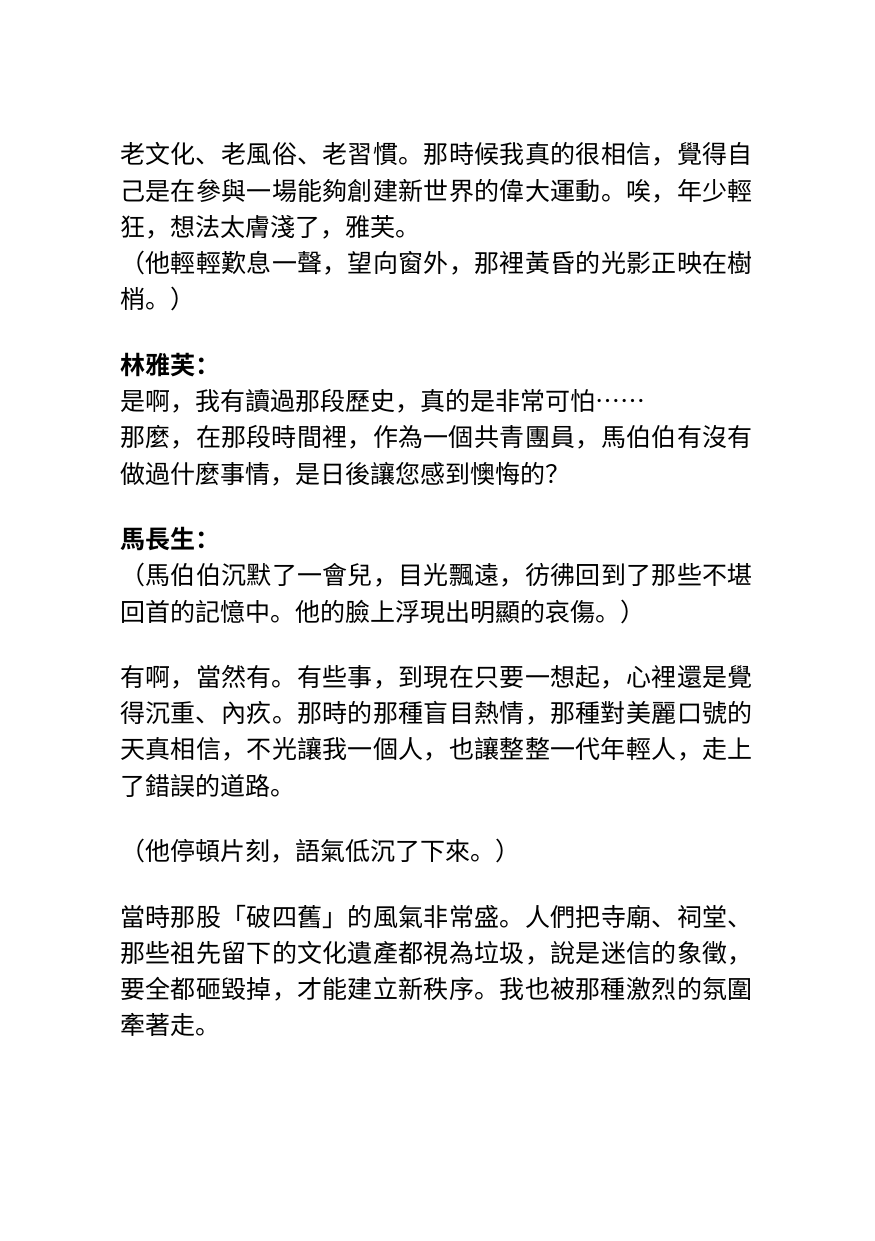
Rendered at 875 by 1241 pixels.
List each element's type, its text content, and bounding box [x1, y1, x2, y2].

text 馬長生： （馬伯伯沉默了一會兒，目光飄遠，彷彿回到了那些不堪回首的記憶中。他的臉上浮現出明顯的哀傷。） [120, 519, 754, 628]
text 有啊，當然有。有些事，到現在只要一想起，心裡還是覺得沉重、內疚。那時的那種盲目熱情，那種對美麗口號的天真相信，不光讓我一個人，也讓整整一代年輕人，走上了錯誤的道路。 [120, 657, 754, 802]
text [120, 135, 754, 316]
text 當時那股「破四舊」的風氣非常盛。人們把寺廟、祠堂、那些祖先留下的文化遺產都視為垃圾，說是迷信的象徵，要全都砸毀掉，才能建立新秩序。我也被那種激烈的氛圍牽著走。 [120, 897, 754, 1042]
text 林雅芙： 是啊，我有讀過那段歷史，真的是非常可怕…… 那麼，在那段時間裡，作為一個共青團員，馬伯伯有沒有做過什麼事情，是日後讓您感到懊悔的？ [120, 345, 754, 490]
text （他停頓片刻，語氣低沉了下來。） [120, 832, 754, 868]
